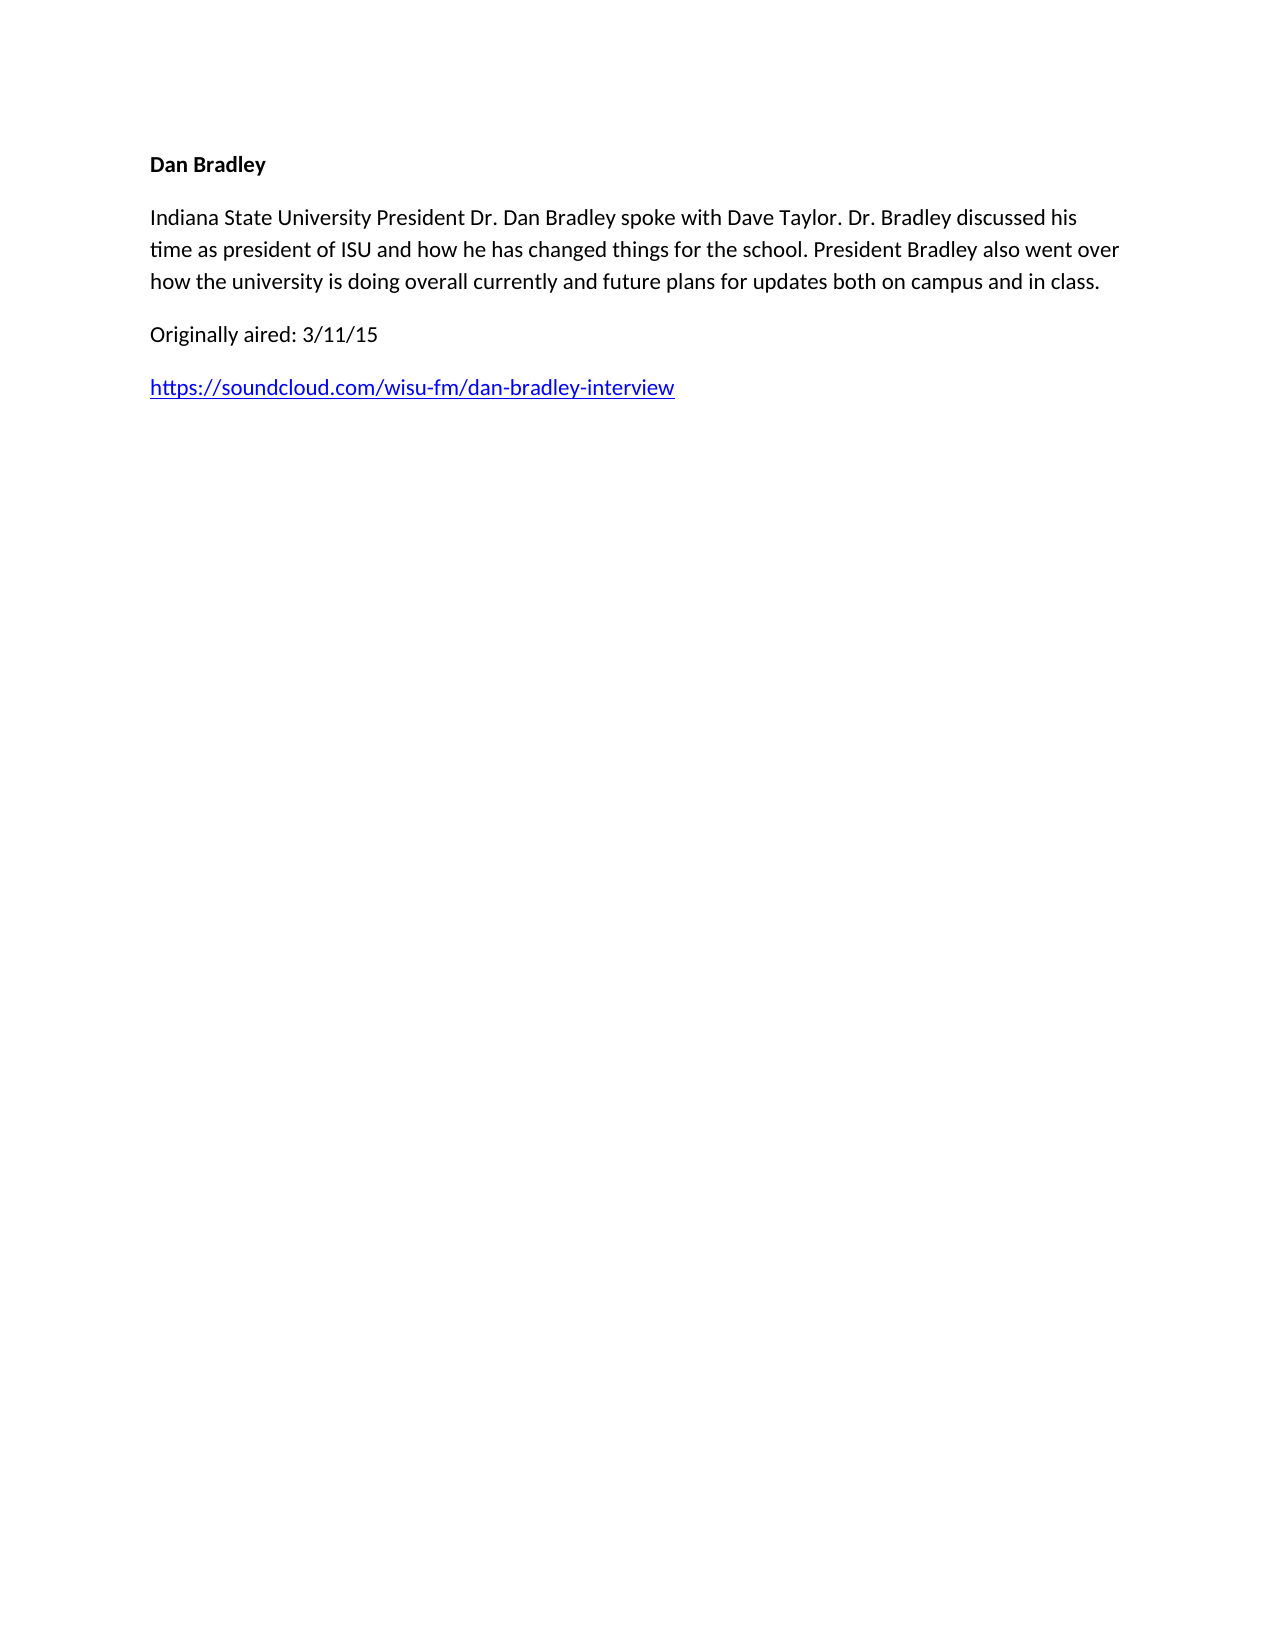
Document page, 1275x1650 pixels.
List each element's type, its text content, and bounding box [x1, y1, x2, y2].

text https://soundcloud.com/wisu-fm/dan-bradley-interview [150, 373, 1125, 401]
text Dan Bradley [150, 150, 1125, 178]
text Originally aired: 3/11/15 [150, 320, 1125, 348]
text Indiana State University President Dr. Dan Bradley spoke with Dave Taylor. Dr. Bradley discussed his time as president of ISU and how he has changed things for the school. President Bradley also went over how the university is doing overall currently and future plans for updates both on campus and in class. [150, 203, 1125, 295]
